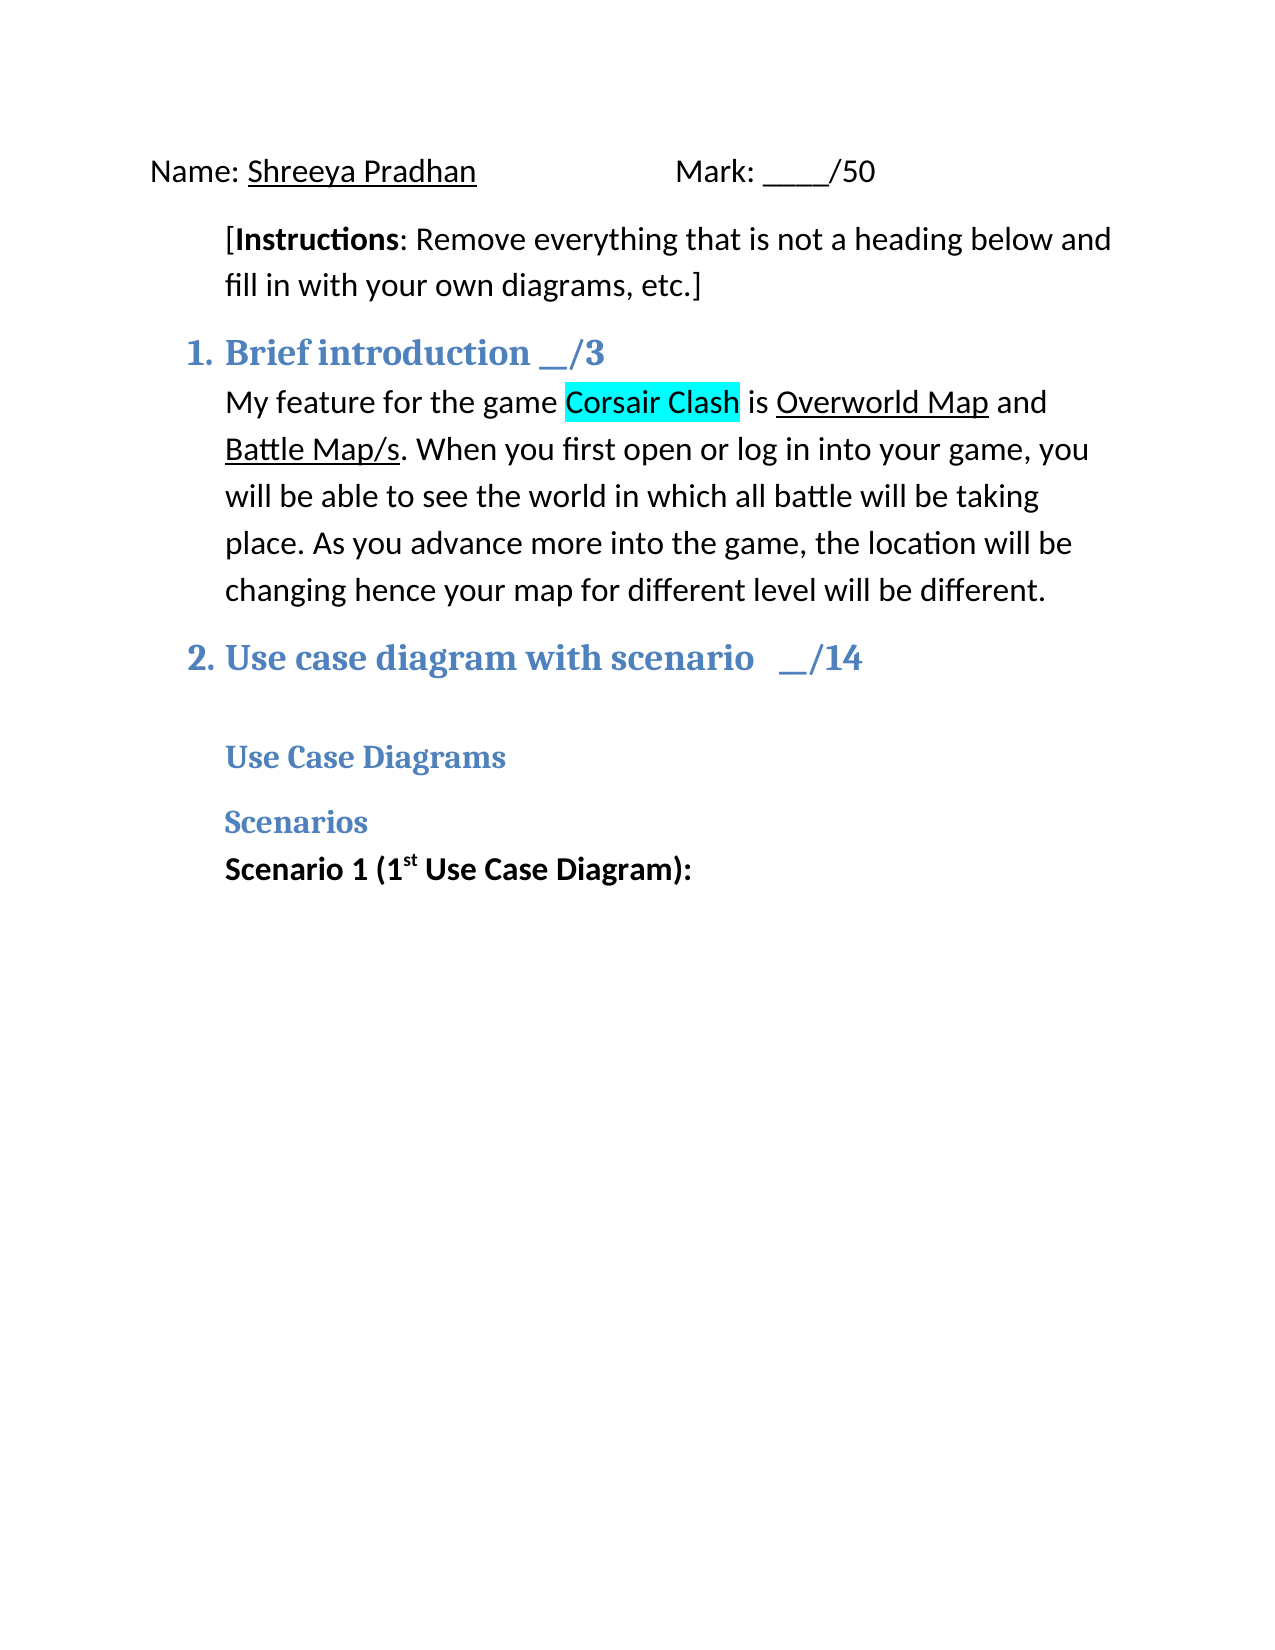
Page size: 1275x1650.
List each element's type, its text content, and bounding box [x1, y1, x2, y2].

subtitle Scenarios [150, 804, 1125, 842]
text My feature for the game Corsair Clash is Overworld Map and Battle Map/s. When you first open or log in into your game, you will be able to see the world in which all battle will be taking place. As you advance more into the game, the location will be changing hence your map for different level will be different. [225, 382, 1125, 609]
subtitle Use Case Diagrams [150, 739, 1125, 777]
text Name: Shreeya Pradhan Mark: ____/50 [150, 150, 1125, 191]
subtitle Use case diagram with scenario __/14 [187, 636, 1125, 679]
text Scenario 1 (1st Use Case Diagram): [150, 848, 1125, 888]
subtitle Brief introduction __/3 [187, 332, 1125, 375]
text [Instructions: Remove everything that is not a heading below and fill in with your own diagrams, etc.] [225, 218, 1125, 305]
